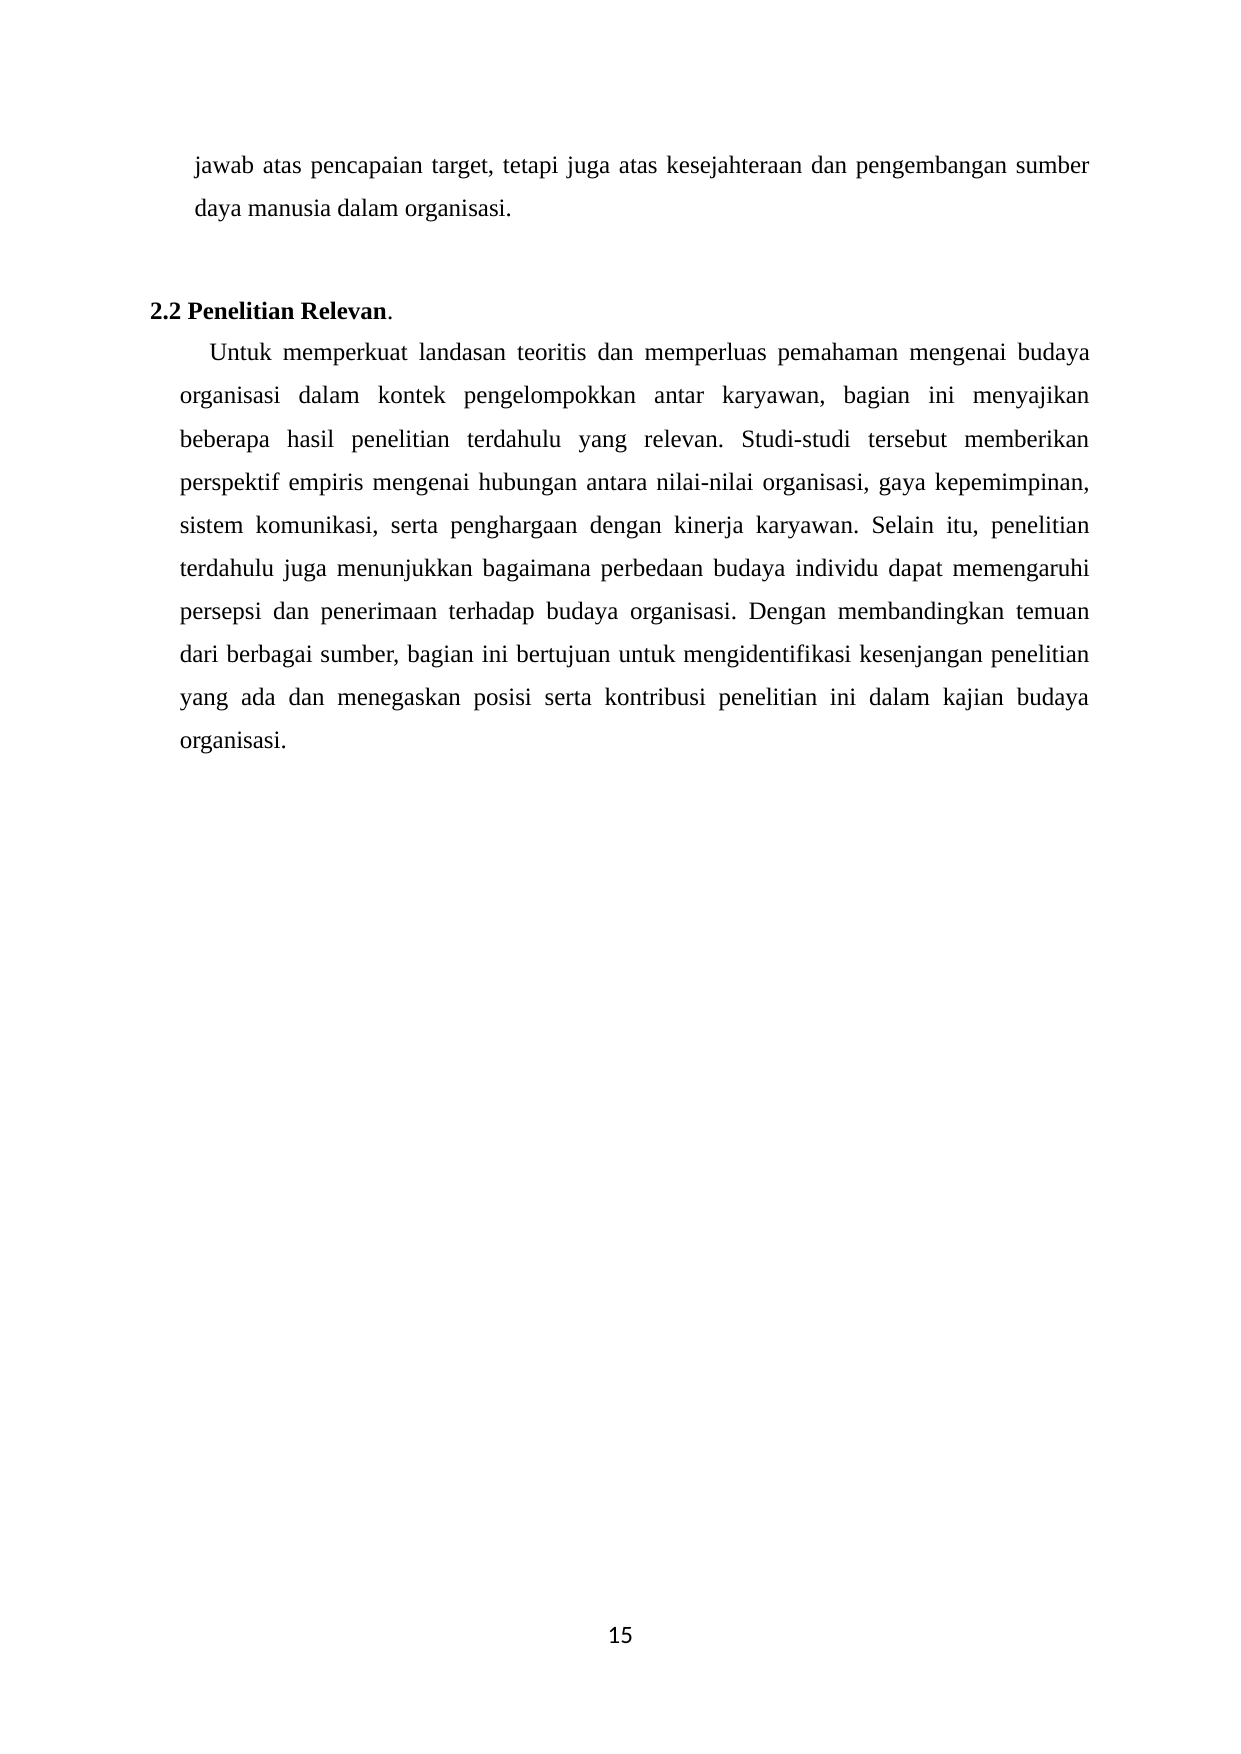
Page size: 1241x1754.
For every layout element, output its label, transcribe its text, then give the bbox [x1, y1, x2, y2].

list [194, 150, 1090, 222]
subtitle 2.2 Penelitian Relevan. [150, 296, 1090, 325]
list Untuk memperkuat landasan teoritis dan memperluas pemahaman mengenai budaya organisasi dalam kontek pengelompokkan antar karyawan, bagian ini menyajikan beberapa hasil penelitian terdahulu yang relevan. Studi-studi tersebut memberikan perspektif empiris mengenai hubungan antara nilai-nilai organisasi, gaya kepemimpinan, sistem komunikasi, serta penghargaan dengan kinerja karyawan. Selain itu, penelitian terdahulu juga menunjukkan bagaimana perbedaan budaya individu dapat memengaruhi persepsi dan penerimaan terhadap budaya organisasi. Dengan membandingkan temuan dari berbagai sumber, bagian ini bertujuan untuk mengidentifikasi kesenjangan penelitian yang ada dan menegaskan posisi serta kontribusi penelitian ini dalam kajian budaya organisasi. [179, 337, 1090, 754]
